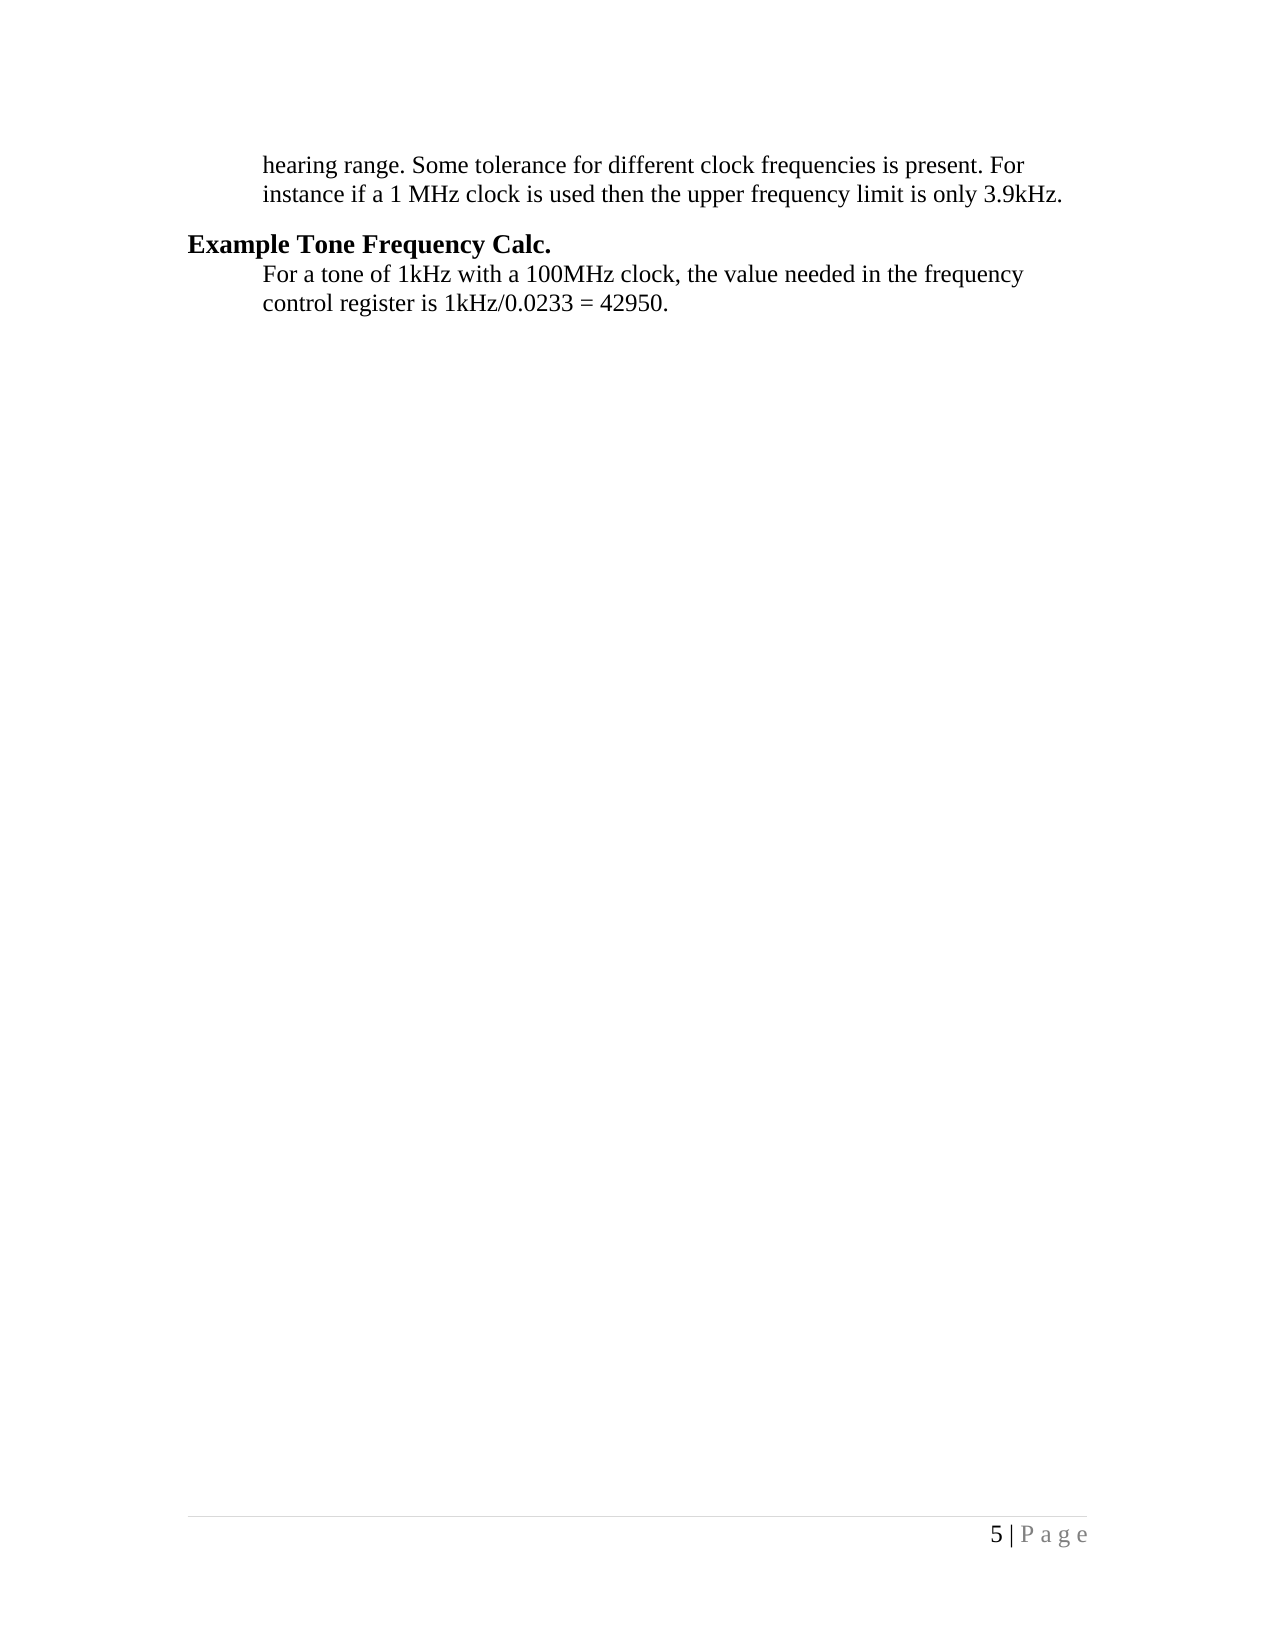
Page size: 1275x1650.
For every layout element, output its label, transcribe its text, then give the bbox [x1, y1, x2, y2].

text For a tone of 1kHz with a 100MHz clock, the value needed in the frequency control register is 1kHz/0.0233 = 42950. [262, 259, 1087, 317]
subtitle Example Tone Frequency Calc. [187, 228, 1087, 259]
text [262, 150, 1087, 207]
